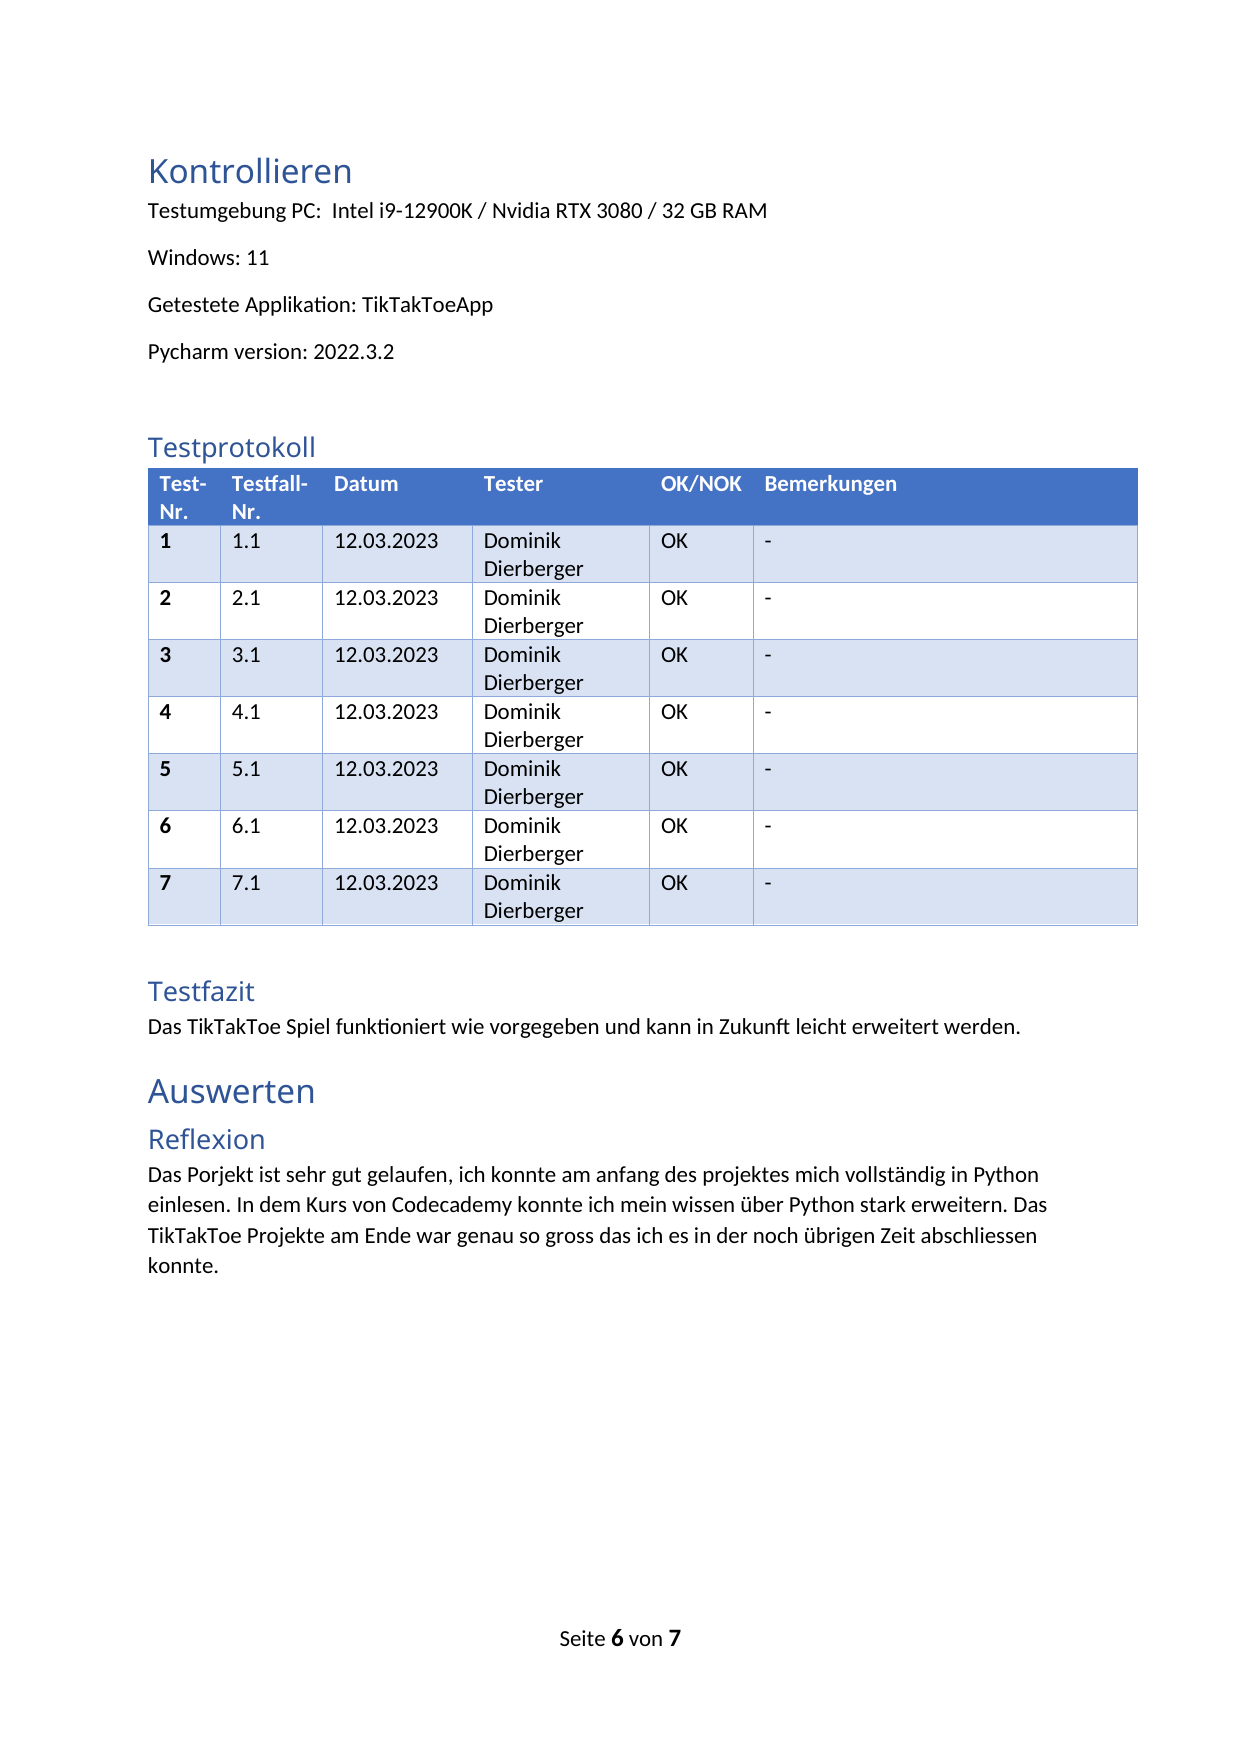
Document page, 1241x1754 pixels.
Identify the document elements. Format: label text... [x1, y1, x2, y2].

text Windows: 11 [148, 243, 1093, 271]
text Pycharm version: 2022.3.2 [148, 337, 1093, 365]
table_cell OK [650, 811, 753, 867]
subtitle Kontrollieren [148, 148, 1093, 193]
text Das TikTakToe Spiel funktioniert wie vorgegeben und kann in Zukunft leicht erweitert werden. [148, 1012, 1093, 1040]
table_cell Dominik Dierberger [473, 526, 649, 582]
table_cell Dominik Dierberger [473, 583, 649, 639]
table_cell OK [650, 526, 753, 582]
subtitle Testprotokoll [148, 428, 1093, 465]
table_cell OK [650, 754, 753, 810]
table_cell 2.1 [221, 583, 322, 639]
table_cell OK [650, 697, 753, 753]
table_cell 1.1 [221, 526, 322, 582]
table_cell - [754, 697, 1137, 753]
table_header Tester [473, 469, 649, 525]
text Getestete Applikation: TikTakToeApp [148, 290, 1093, 318]
table_header Testfall-Nr. [221, 469, 322, 525]
table_cell 7 [149, 869, 220, 924]
table_cell 3.1 [221, 640, 322, 696]
table_cell 7.1 [221, 869, 322, 924]
table_cell 2 [149, 583, 220, 639]
table_cell Dominik Dierberger [473, 697, 649, 753]
table_cell 12.03.2023 [323, 869, 472, 924]
table_cell 5 [149, 754, 220, 810]
table_cell Dominik Dierberger [473, 640, 649, 696]
table_cell Dominik Dierberger [473, 811, 649, 867]
subtitle Reflexion [148, 1121, 1093, 1157]
table_header OK/NOK [650, 469, 753, 525]
table_header Datum [323, 469, 472, 525]
table_cell 3 [149, 640, 220, 696]
table_cell OK [650, 583, 753, 639]
text Testumgebung PC: Intel i9-12900K / Nvidia RTX 3080 / 32 GB RAM [148, 197, 1093, 224]
table_cell 1 [149, 526, 220, 582]
table_cell 4 [149, 697, 220, 753]
table_cell Dominik Dierberger [473, 869, 649, 924]
table_cell - [754, 754, 1137, 810]
table_cell 5.1 [221, 754, 322, 810]
table_cell OK [650, 869, 753, 924]
subtitle Testfazit [148, 972, 1093, 1009]
table_cell - [754, 640, 1137, 696]
subtitle Auswerten [148, 1067, 1093, 1113]
table_cell 12.03.2023 [323, 811, 472, 867]
table_cell 12.03.2023 [323, 697, 472, 753]
table_cell - [754, 526, 1137, 582]
table_cell 6 [149, 811, 220, 867]
table_header Bemerkungen [754, 469, 1137, 525]
table_cell 6.1 [221, 811, 322, 867]
table_cell 12.03.2023 [323, 754, 472, 810]
table_header Test-Nr. [149, 469, 220, 525]
table_cell - [754, 869, 1137, 924]
table_cell - [754, 811, 1137, 867]
table_cell 12.03.2023 [323, 526, 472, 582]
table_cell OK [650, 640, 753, 696]
table_cell - [754, 583, 1137, 639]
table_cell Dominik Dierberger [473, 754, 649, 810]
table_cell 4.1 [221, 697, 322, 753]
table_cell 12.03.2023 [323, 640, 472, 696]
table_cell 12.03.2023 [323, 583, 472, 639]
